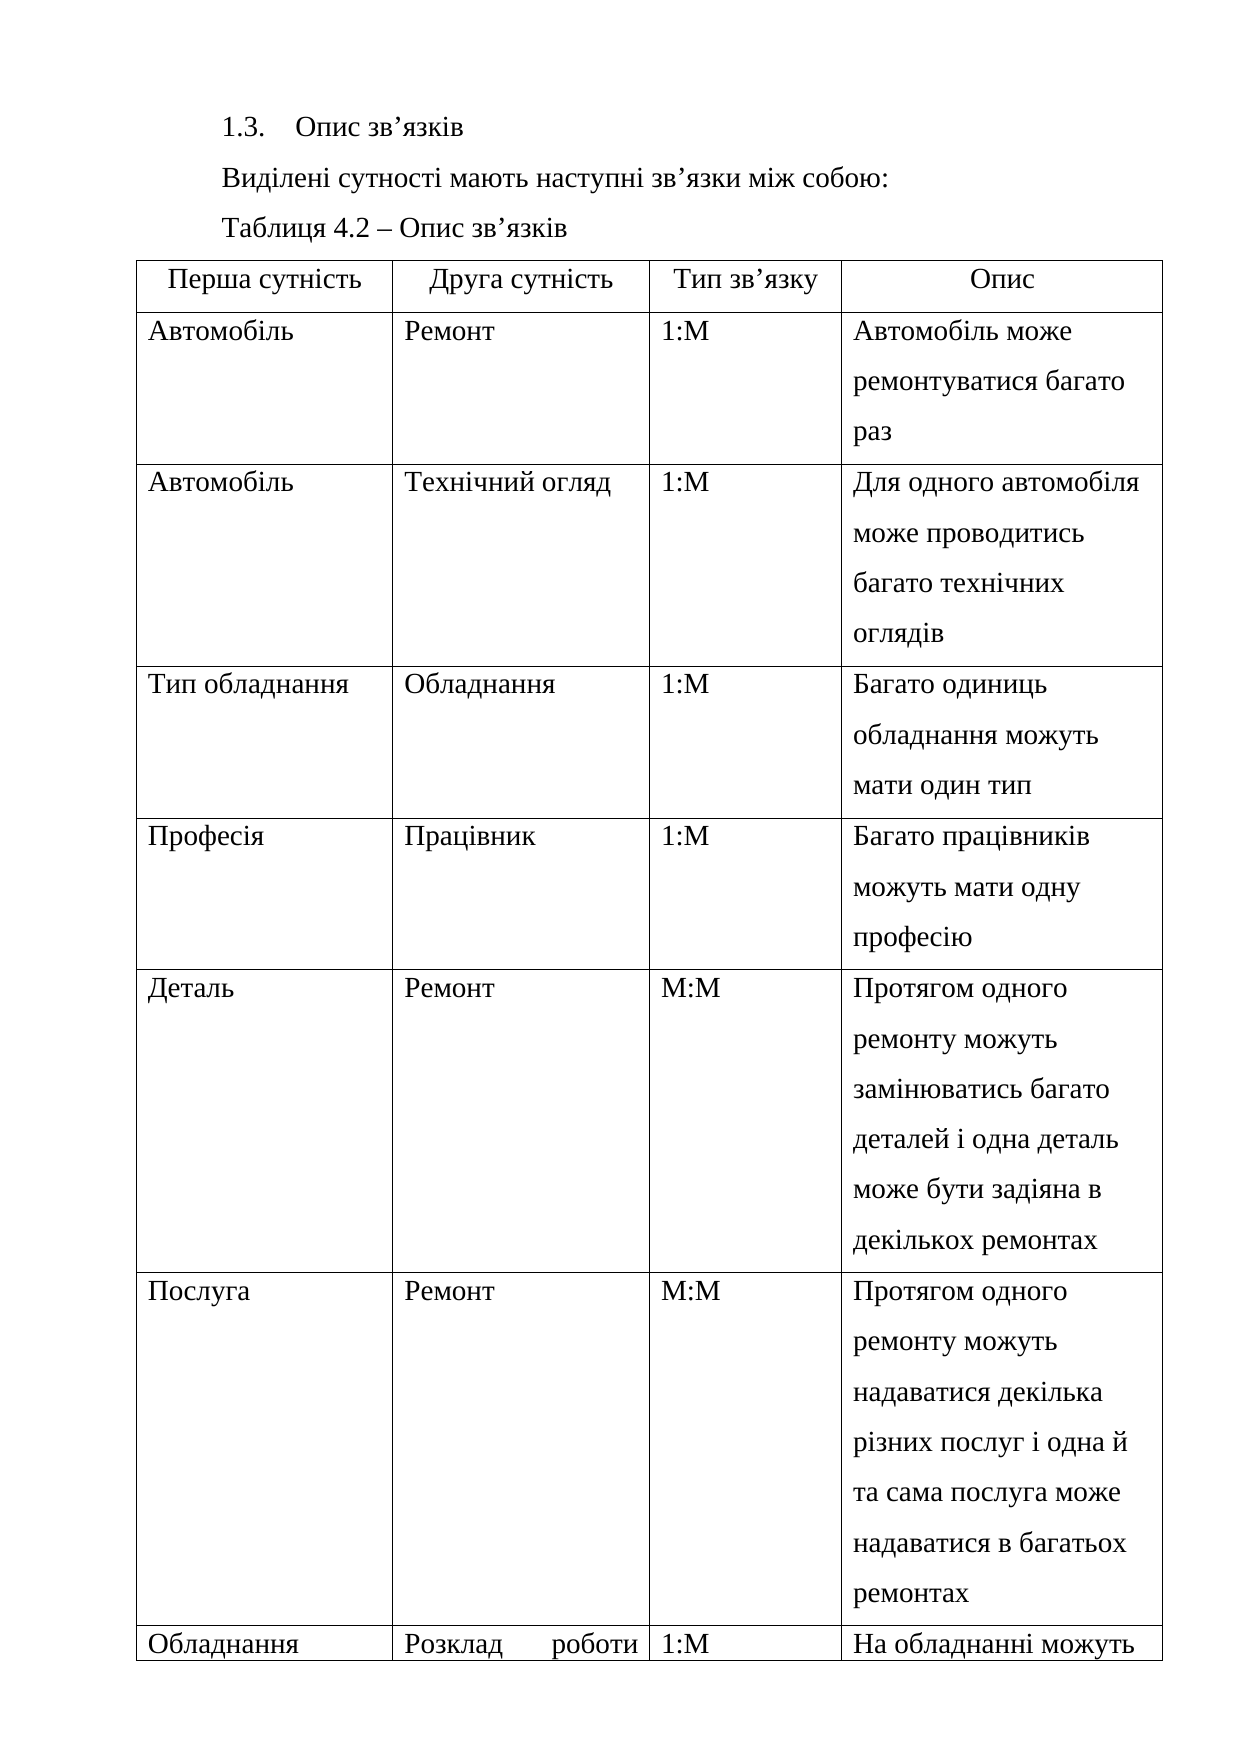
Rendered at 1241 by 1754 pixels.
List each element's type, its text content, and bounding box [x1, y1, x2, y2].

table_cell Багато одиниць обладнання можуть мати один тип [842, 667, 1162, 817]
table_cell Тип обладнання [137, 667, 392, 817]
text Таблиця 4.2 – Опис зв’язків [148, 210, 1152, 243]
table_cell Професія [137, 819, 392, 969]
table_cell Ремонт [393, 970, 649, 1272]
table_cell Обладнання [137, 1626, 392, 1660]
table_cell 1:M [650, 465, 841, 666]
table_header Опис [842, 261, 1162, 312]
table_cell M:M [650, 970, 841, 1272]
table_header Перша сутність [137, 261, 392, 312]
table_cell Ремонт [393, 1273, 649, 1625]
table_cell Послуга [137, 1273, 392, 1625]
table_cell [393, 1626, 649, 1660]
table_cell Автомобіль [137, 313, 392, 463]
table_cell Технічний огляд [393, 465, 649, 666]
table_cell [842, 1626, 1162, 1660]
table_cell M:M [650, 1273, 841, 1625]
table_cell Автомобіль [137, 465, 392, 666]
text Виділені сутності мають наступні зв’язки між собою: [148, 160, 1152, 193]
table_cell Автомобіль може ремонтуватися багато раз [842, 313, 1162, 463]
table_cell Протягом одного ремонту можуть замінюватись багато деталей і одна деталь може бути задіяна в декількох ремонтах [842, 970, 1162, 1272]
subtitle Опис зв’язків [148, 109, 1152, 143]
table_cell Протягом одного ремонту можуть надаватися декілька різних послуг і одна й та сама послуга може надаватися в багатьох ремонтах [842, 1273, 1162, 1625]
table_cell Багато працівників можуть мати одну професію [842, 819, 1162, 969]
table_cell Працівник [393, 819, 649, 969]
table_cell Ремонт [393, 313, 649, 463]
table_cell 1:M [650, 313, 841, 463]
table_cell Для одного автомобіля може проводитись багато технічних оглядів [842, 465, 1162, 666]
table_cell 1:M [650, 819, 841, 969]
table_cell 1:M [650, 1626, 841, 1660]
table_cell Деталь [137, 970, 392, 1272]
table_cell 1:M [650, 667, 841, 817]
table_header Тип зв’язку [650, 261, 841, 312]
table_cell Обладнання [393, 667, 649, 817]
table_header Друга сутність [393, 261, 649, 312]
